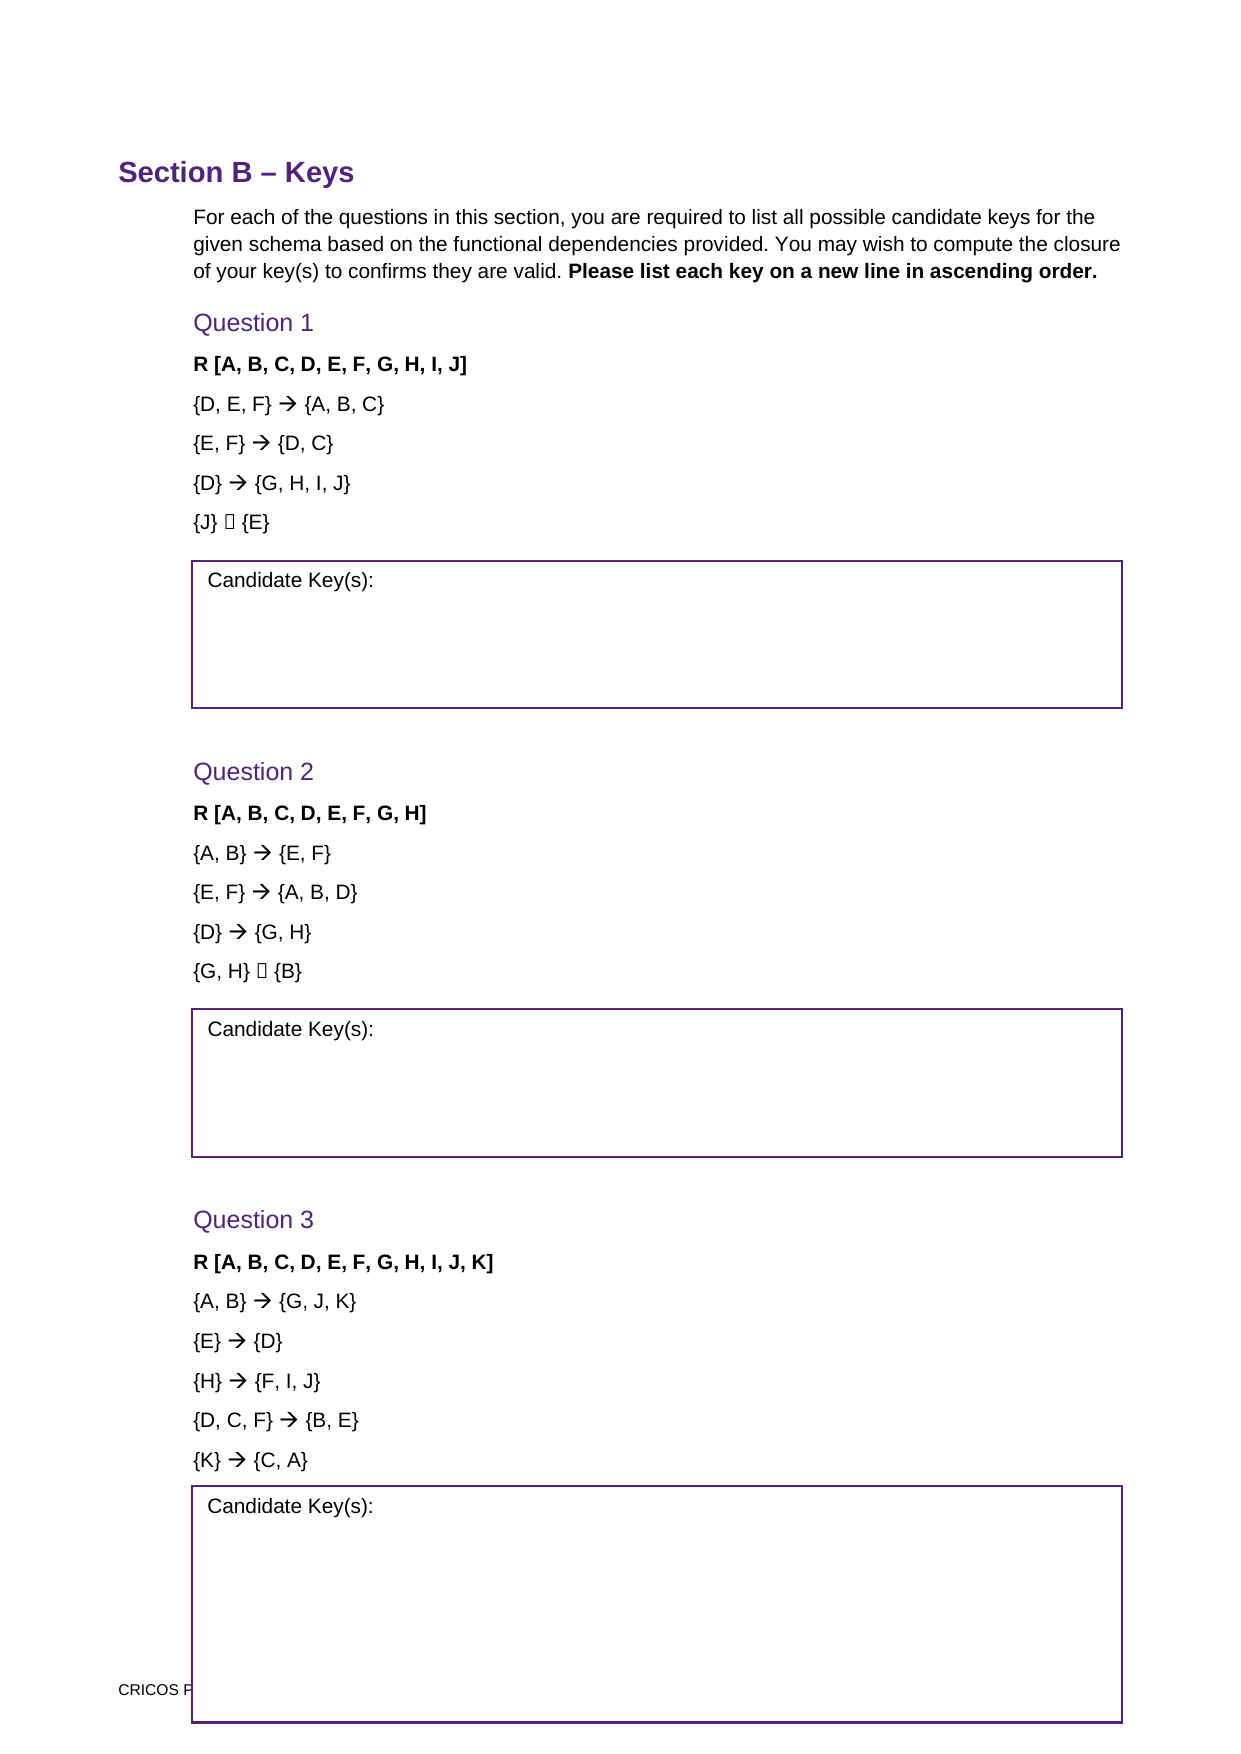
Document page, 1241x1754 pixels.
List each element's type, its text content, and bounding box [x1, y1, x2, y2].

text {G, H}  {B} [193, 956, 1122, 985]
text For each of the questions in this section, you are required to list all possible candidate keys for the given schema based on the functional dependencies provided. You may wish to compute the closure of your key(s) to confirms they are valid. Please list each key on a new line in ascending order. [193, 202, 1122, 283]
text {D} {G, H, I, J} [118, 468, 1122, 495]
text {E} {D} [193, 1326, 1122, 1353]
text {K} {C, A} [193, 1445, 1122, 1472]
text {D} {G, H} [193, 917, 1122, 944]
text R [A, B, C, D, E, F, G, H] [118, 798, 1122, 825]
text R [A, B, C, D, E, F, G, H, I, J] [118, 349, 1122, 376]
subtitle Question 3 [118, 1206, 1122, 1234]
text {A, B} {E, F} [193, 837, 1122, 864]
text {H} {F, I, J} [193, 1366, 1122, 1393]
text {E, F} {A, B, D} [193, 877, 1122, 904]
text {A, B} {G, J, K} [193, 1286, 1122, 1313]
text {D, E, F} {A, B, C} [118, 389, 1122, 416]
text R [A, B, C, D, E, F, G, H, I, J, K] [118, 1247, 1122, 1274]
text {E, F} {D, C} [118, 428, 1122, 455]
subtitle Section B – Keys [118, 156, 1122, 189]
subtitle Question 2 [118, 757, 1122, 785]
text {D, C, F} {B, E} [193, 1405, 1122, 1432]
text {J}  {E} [118, 507, 1122, 536]
subtitle Question 1 [118, 308, 1122, 337]
